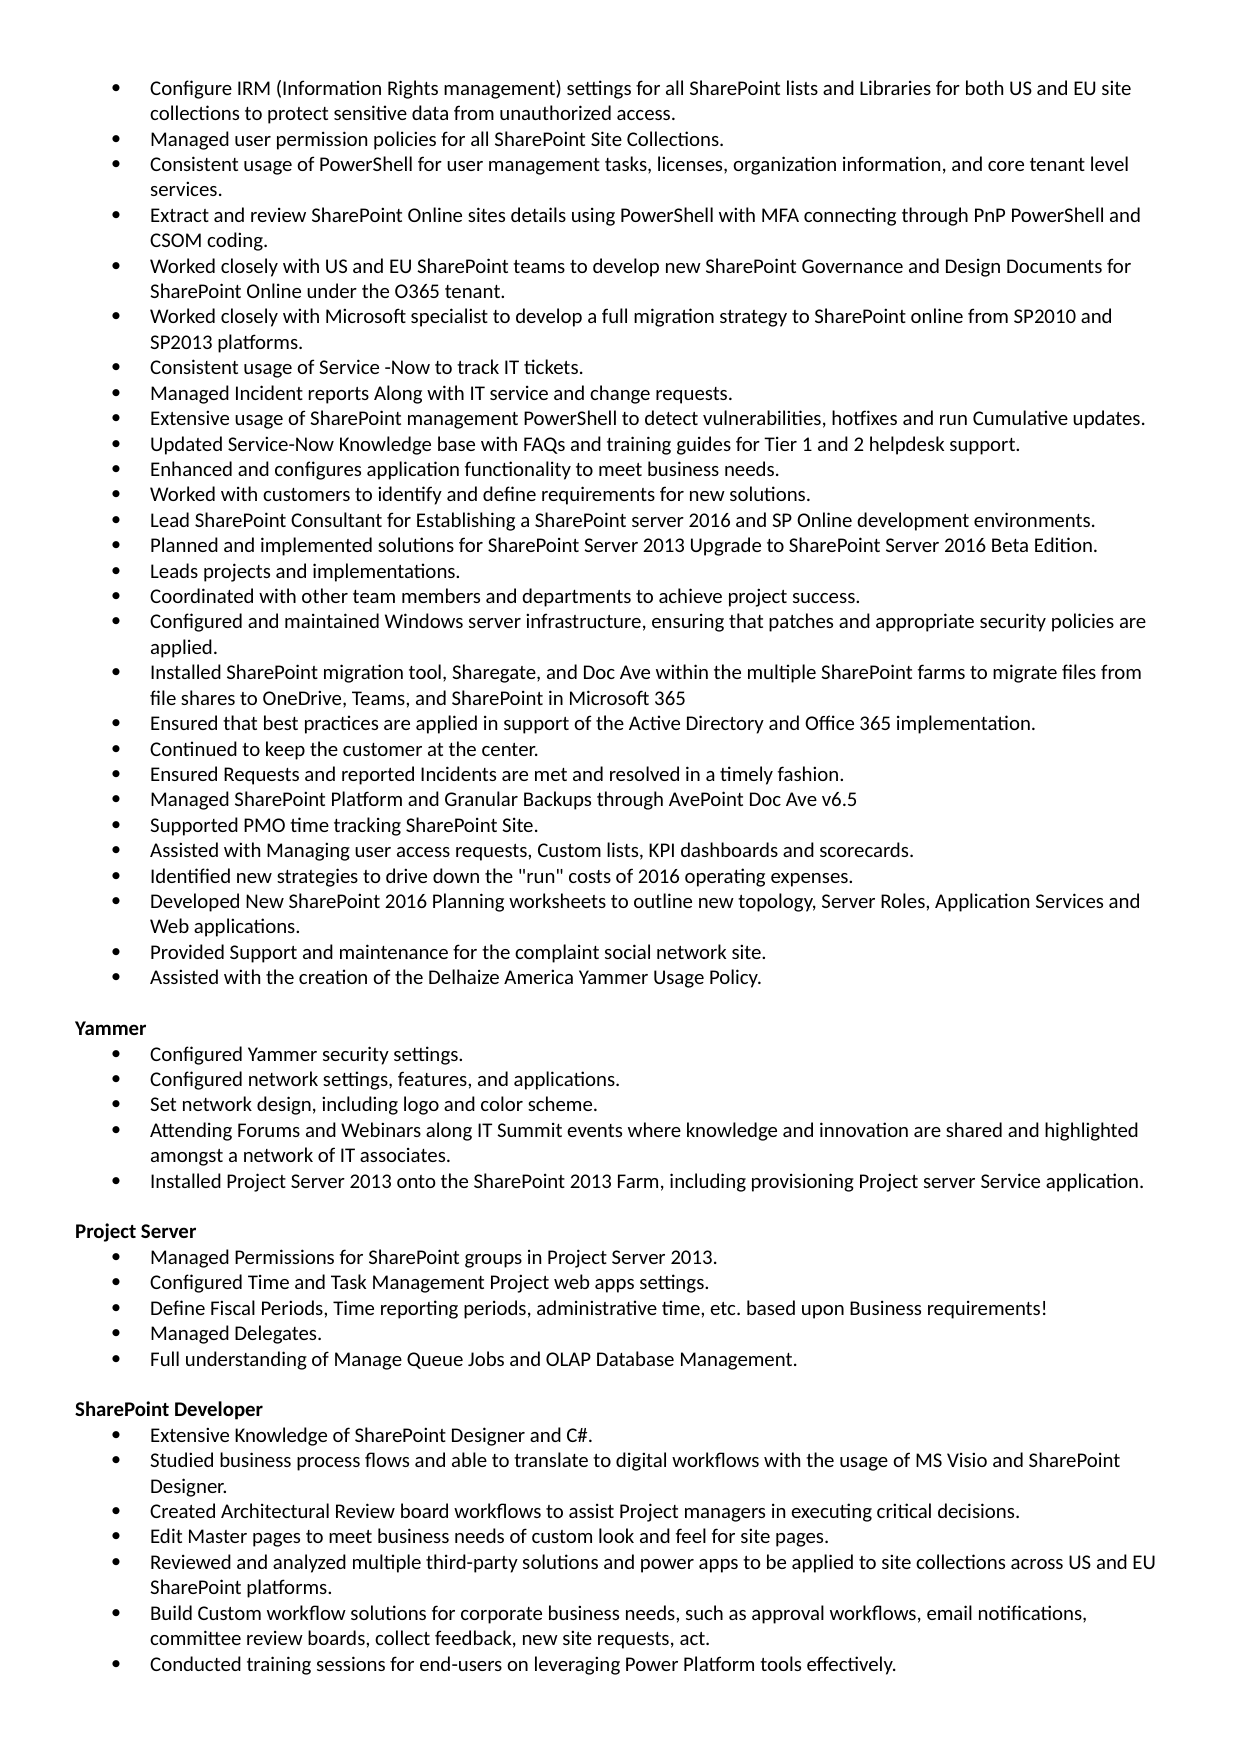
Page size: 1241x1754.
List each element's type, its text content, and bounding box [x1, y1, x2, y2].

list Configured Yammer security settings. [112, 1041, 1165, 1066]
text SharePoint Developer [75, 1397, 1165, 1422]
list Reviewed and analyzed multiple third-party solutions and power apps to be applied to site collections across US and EU SharePoint platforms. [112, 1549, 1165, 1600]
list Installed SharePoint migration tool, Sharegate, and Doc Ave within the multiple SharePoint farms to migrate files from file shares to OneDrive, Teams, and SharePoint in Microsoft 365 [112, 659, 1165, 710]
list Supported PMO time tracking SharePoint Site. [112, 812, 1165, 837]
list Conducted training sessions for end-users on leveraging Power Platform tools effectively. [112, 1651, 1165, 1676]
list Managed Permissions for SharePoint groups in Project Server 2013. [112, 1244, 1165, 1269]
list Created Architectural Review board workflows to assist Project managers in executing critical decisions. [112, 1498, 1165, 1524]
list Assisted with the creation of the Delhaize America Yammer Usage Policy. [112, 964, 1165, 990]
text Yammer [75, 1015, 1165, 1041]
list Configure IRM (Information Rights management) settings for all SharePoint lists and Libraries for both US and EU site collections to protect sensitive data from unauthorized access. [112, 75, 1165, 126]
list Build Custom workflow solutions for corporate business needs, such as approval workflows, email notifications, committee review boards, collect feedback, new site requests, act. [112, 1600, 1165, 1651]
list Continued to keep the customer at the center. [112, 736, 1165, 761]
list Worked with customers to identify and define requirements for new solutions. [112, 482, 1165, 507]
list Worked closely with US and EU SharePoint teams to develop new SharePoint Governance and Design Documents for SharePoint Online under the O365 tenant. [112, 253, 1165, 304]
list Configured and maintained Windows server infrastructure, ensuring that patches and appropriate security policies are applied. [112, 609, 1165, 659]
list Configured Time and Task Management Project web apps settings. [112, 1269, 1165, 1295]
text Project Server [75, 1219, 1165, 1244]
list Provided Support and maintenance for the complaint social network site. [112, 939, 1165, 964]
list Identified new strategies to drive down the "run" costs of 2016 operating expenses. [112, 863, 1165, 888]
list Configured network settings, features, and applications. [112, 1066, 1165, 1092]
list Full understanding of Manage Queue Jobs and OLAP Database Management. [112, 1346, 1165, 1371]
list Attending Forums and Webinars along IT Summit events where knowledge and innovation are shared and highlighted amongst a network of IT associates. [112, 1117, 1165, 1168]
list Managed SharePoint Platform and Granular Backups through AvePoint Doc Ave v6.5 [112, 787, 1165, 812]
list Ensured Requests and reported Incidents are met and resolved in a timely fashion. [112, 761, 1165, 787]
list Studied business process flows and able to translate to digital workflows with the usage of MS Visio and SharePoint Designer. [112, 1447, 1165, 1498]
list Managed Incident reports Along with IT service and change requests. [112, 380, 1165, 405]
list Define Fiscal Periods, Time reporting periods, administrative time, etc. based upon Business requirements! [112, 1295, 1165, 1320]
list Coordinated with other team members and departments to achieve project success. [112, 583, 1165, 609]
list Assisted with Managing user access requests, Custom lists, KPI dashboards and scorecards. [112, 837, 1165, 863]
list Extract and review SharePoint Online sites details using PowerShell with MFA connecting through PnP PowerShell and CSOM coding. [112, 202, 1165, 253]
list Enhanced and configures application functionality to meet business needs. [112, 456, 1165, 482]
list Leads projects and implementations. [112, 558, 1165, 583]
list Installed Project Server 2013 onto the SharePoint 2013 Farm, including provisioning Project server Service application. [112, 1168, 1165, 1193]
list Worked closely with Microsoft specialist to develop a full migration strategy to SharePoint online from SP2010 and SP2013 platforms. [112, 304, 1165, 354]
list Developed New SharePoint 2016 Planning worksheets to outline new topology, Server Roles, Application Services and Web applications. [112, 888, 1165, 939]
list Managed user permission policies for all SharePoint Site Collections. [112, 126, 1165, 151]
list Consistent usage of Service -Now to track IT tickets. [112, 354, 1165, 380]
list Managed Delegates. [112, 1320, 1165, 1346]
list Extensive Knowledge of SharePoint Designer and C#. [112, 1422, 1165, 1447]
list Planned and implemented solutions for SharePoint Server 2013 Upgrade to SharePoint Server 2016 Beta Edition. [112, 532, 1165, 558]
list Edit Master pages to meet business needs of custom look and feel for site pages. [112, 1524, 1165, 1549]
list Extensive usage of SharePoint management PowerShell to detect vulnerabilities, hotfixes and run Cumulative updates. [112, 405, 1165, 431]
list Updated Service-Now Knowledge base with FAQs and training guides for Tier 1 and 2 helpdesk support. [112, 431, 1165, 456]
list Lead SharePoint Consultant for Establishing a SharePoint server 2016 and SP Online development environments. [112, 507, 1165, 532]
list Consistent usage of PowerShell for user management tasks, licenses, organization information, and core tenant level services. [112, 151, 1165, 202]
list Ensured that best practices are applied in support of the Active Directory and Office 365 implementation. [112, 710, 1165, 736]
list Set network design, including logo and color scheme. [112, 1092, 1165, 1117]
